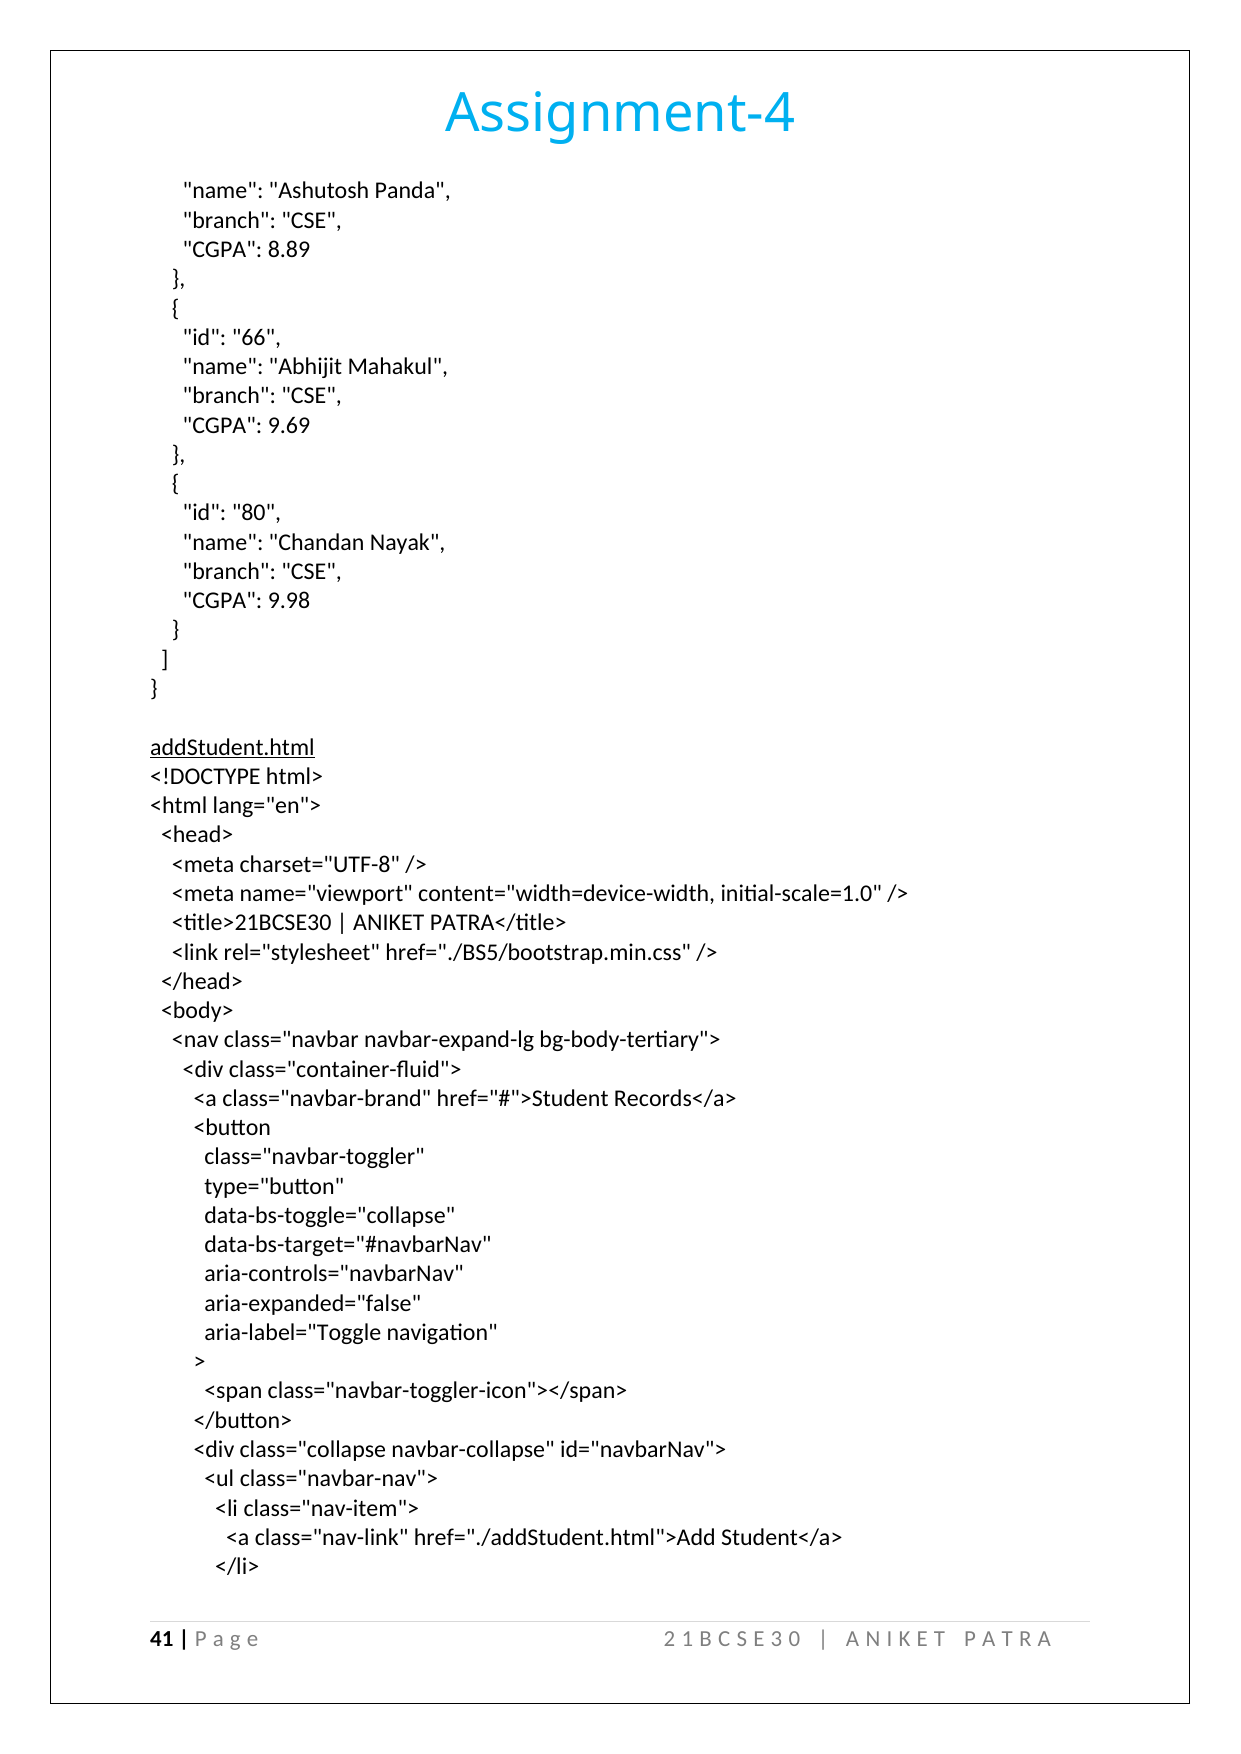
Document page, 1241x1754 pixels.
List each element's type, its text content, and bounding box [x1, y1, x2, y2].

text <!DOCTYPE html> [150, 761, 1090, 790]
text <div class="collapse navbar-collapse" id="navbarNav"> [150, 1434, 1090, 1463]
text aria-label="Toggle navigation" [150, 1317, 1090, 1346]
text <meta charset="UTF-8" /> [150, 849, 1090, 878]
text aria-expanded="false" [150, 1288, 1090, 1317]
text <nav class="navbar navbar-expand-lg bg-body-tertiary"> [150, 1024, 1090, 1054]
text <span class="navbar-toggler-icon"></span> [150, 1376, 1090, 1405]
text "name": "Ashutosh Panda", [150, 176, 1090, 205]
text <button [150, 1112, 1090, 1141]
text <link rel="stylesheet" href="./BS5/bootstrap.min.css" /> [150, 937, 1090, 966]
text data-bs-toggle="collapse" [150, 1200, 1090, 1229]
text <meta name="viewport" content="width=device-width, initial-scale=1.0" /> [150, 878, 1090, 907]
text <li class="nav-item"> [150, 1493, 1090, 1522]
text "name": "Chandan Nayak", [150, 527, 1090, 556]
text "id": "80", [150, 497, 1090, 527]
text }, [150, 263, 1090, 293]
text "branch": "CSE", [150, 205, 1090, 234]
text } [150, 614, 1090, 644]
text ] [150, 644, 1090, 673]
text </li> [150, 1551, 1090, 1581]
text { [150, 293, 1090, 322]
text > [150, 1346, 1090, 1376]
text data-bs-target="#navbarNav" [150, 1229, 1090, 1258]
text aria-controls="navbarNav" [150, 1258, 1090, 1288]
text "id": "66", [150, 322, 1090, 351]
text <ul class="navbar-nav"> [150, 1463, 1090, 1493]
text "CGPA": 9.98 [150, 585, 1090, 614]
text </head> [150, 966, 1090, 995]
text "name": "Abhijit Mahakul", [150, 351, 1090, 380]
text "CGPA": 8.89 [150, 234, 1090, 263]
text <div class="container-fluid"> [150, 1054, 1090, 1083]
text type="button" [150, 1171, 1090, 1200]
text class="navbar-toggler" [150, 1141, 1090, 1171]
text addStudent.html [150, 732, 1090, 761]
text <a class="navbar-brand" href="#">Student Records</a> [150, 1083, 1090, 1112]
text "CGPA": 9.69 [150, 410, 1090, 439]
text "branch": "CSE", [150, 380, 1090, 410]
text <head> [150, 819, 1090, 849]
text <a class="nav-link" href="./addStudent.html">Add Student</a> [150, 1522, 1090, 1551]
text <title>21BCSE30 | ANIKET PATRA</title> [150, 907, 1090, 937]
text <body> [150, 995, 1090, 1024]
text <html lang="en"> [150, 790, 1090, 819]
text }, [150, 439, 1090, 468]
text { [150, 468, 1090, 497]
text } [150, 673, 1090, 702]
text </button> [150, 1405, 1090, 1434]
text "branch": "CSE", [150, 556, 1090, 585]
